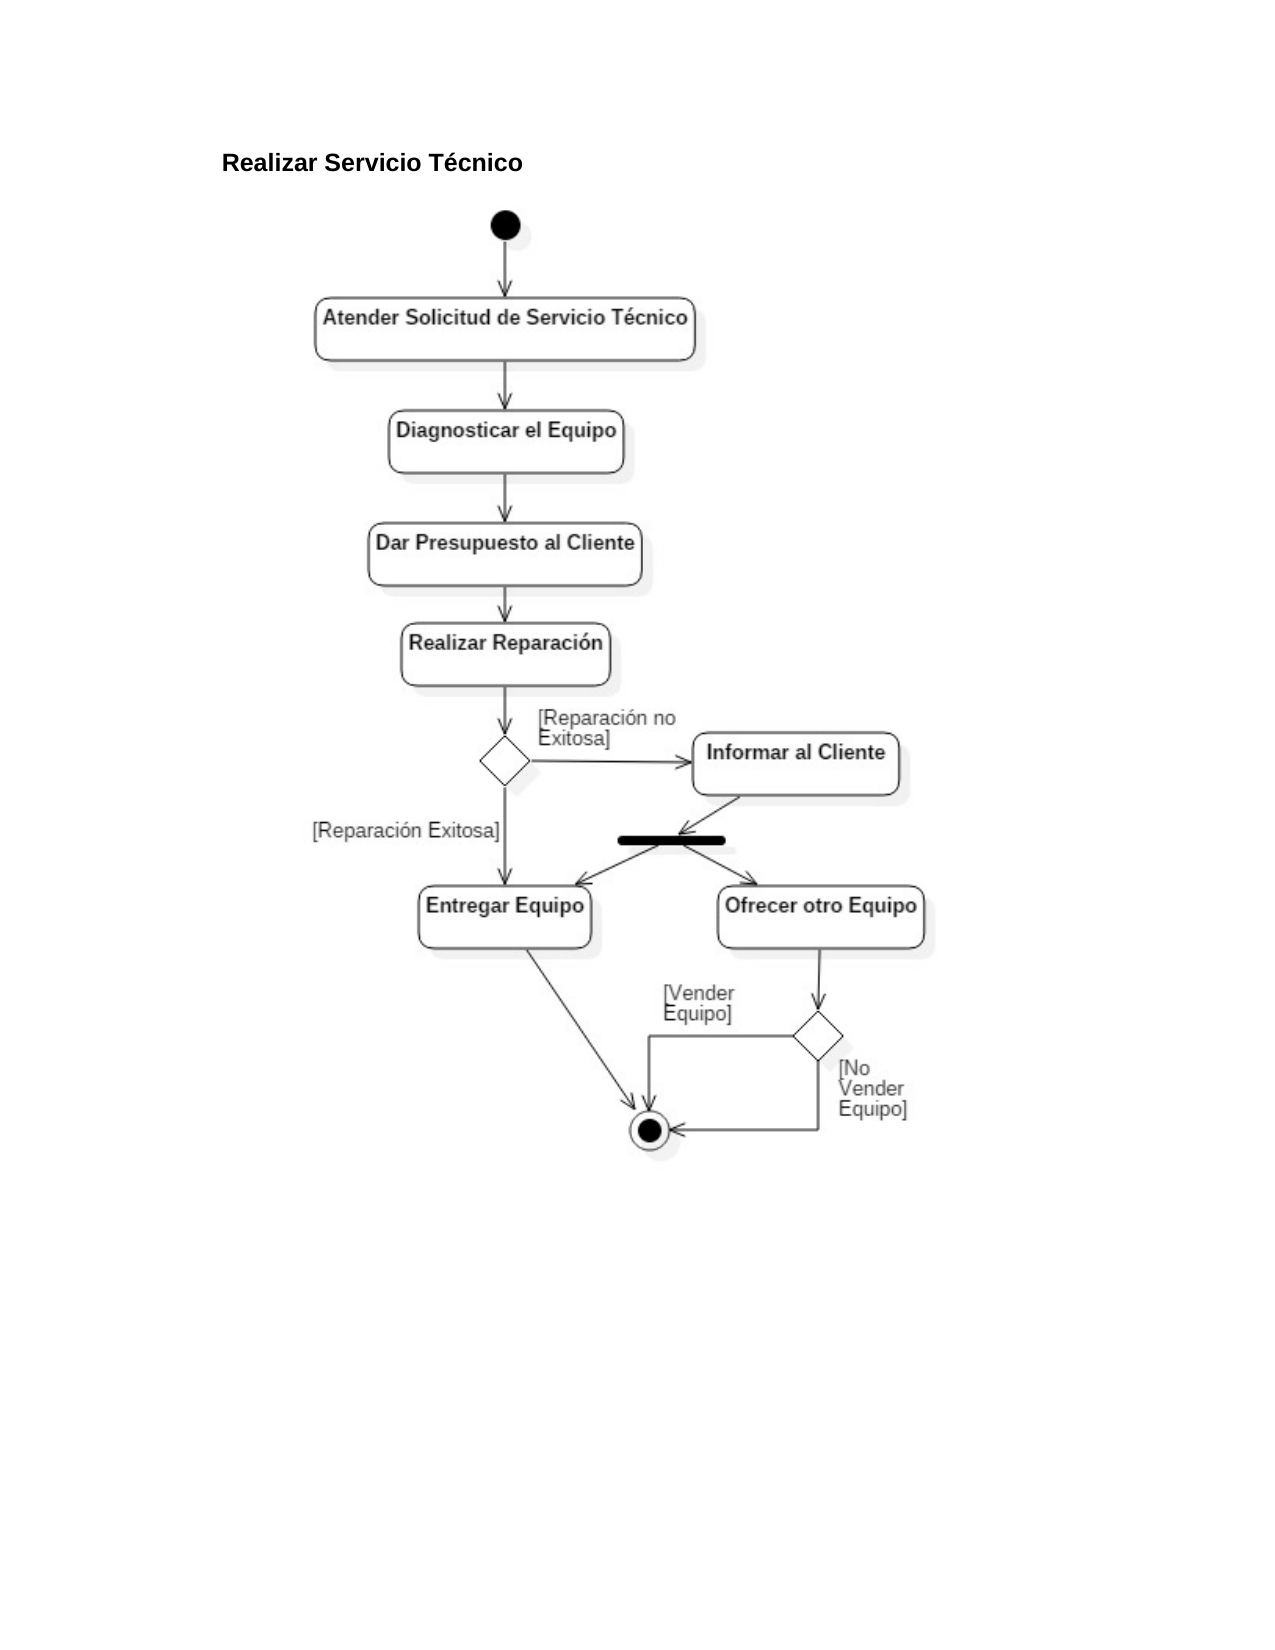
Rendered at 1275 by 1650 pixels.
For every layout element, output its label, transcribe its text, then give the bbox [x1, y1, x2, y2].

text Realizar Servicio Técnico [177, 148, 1098, 176]
picture [289, 195, 986, 1213]
